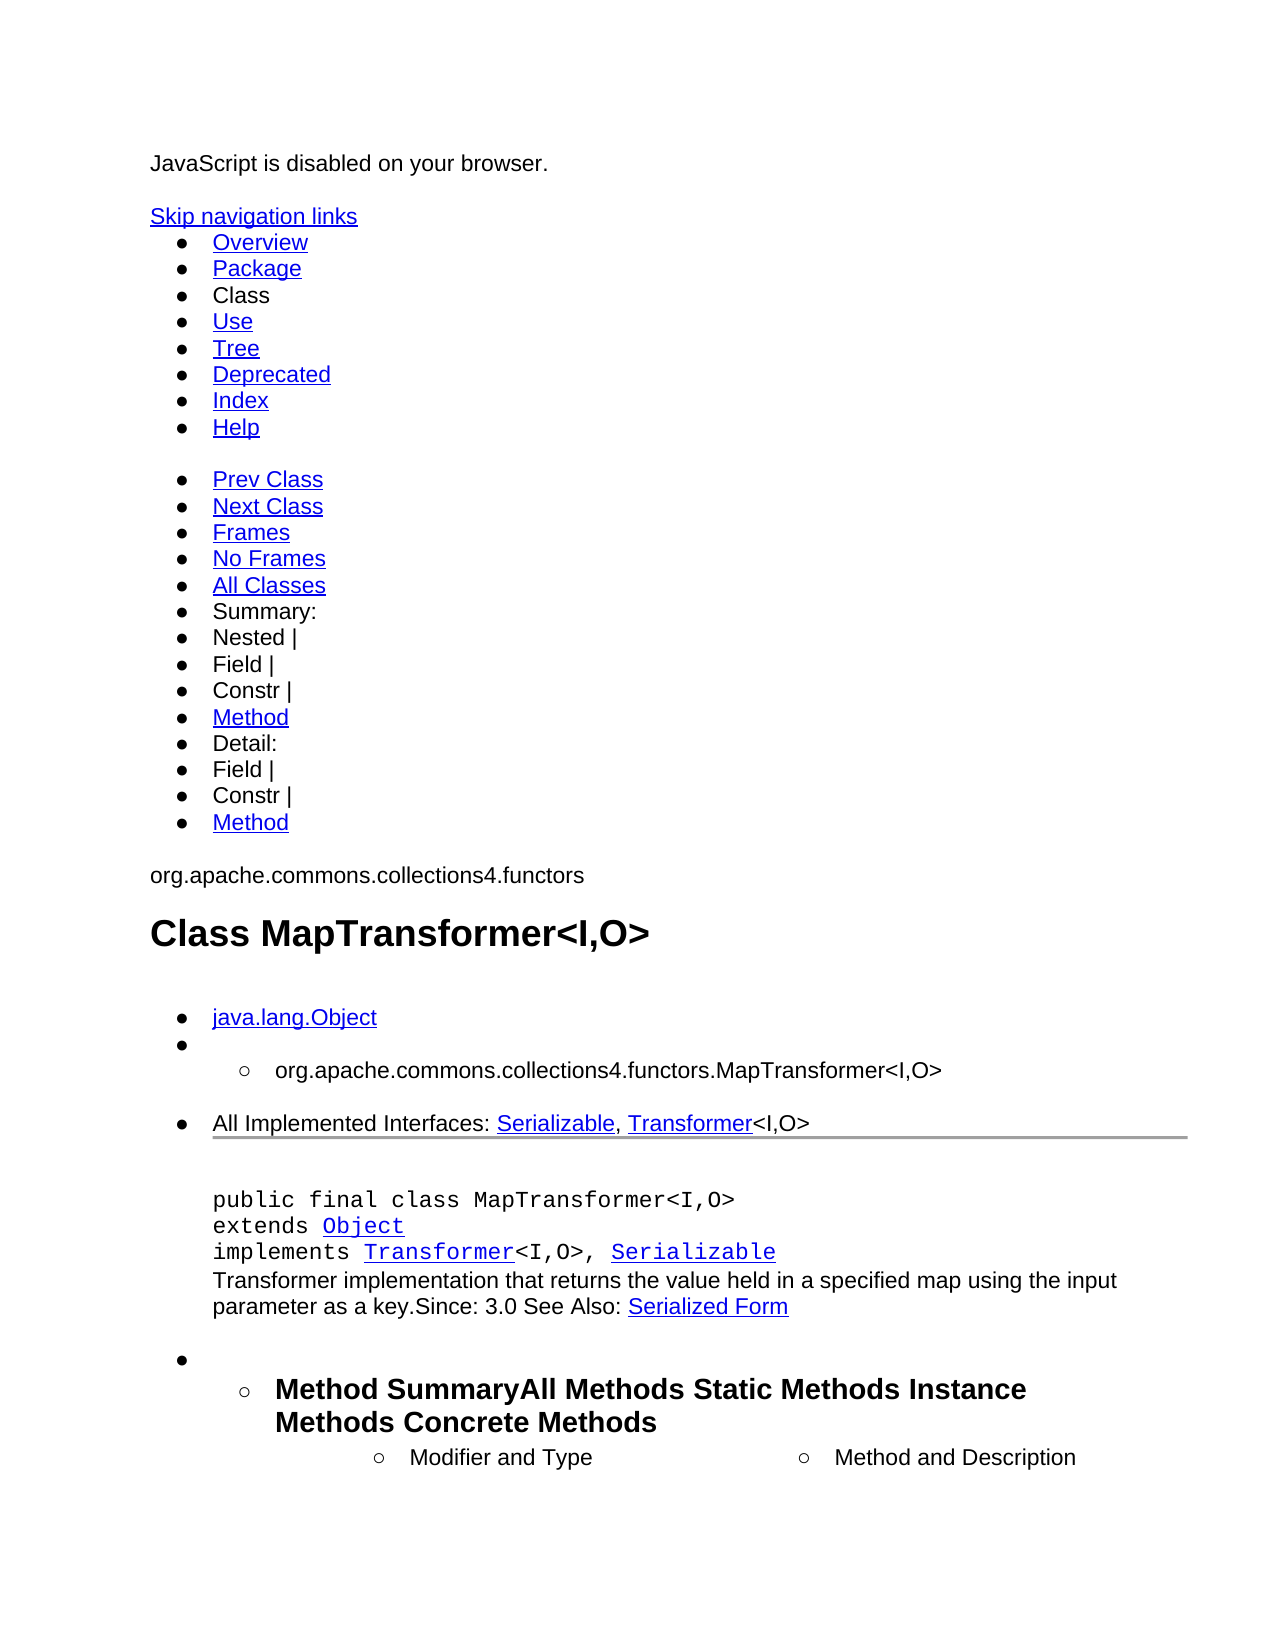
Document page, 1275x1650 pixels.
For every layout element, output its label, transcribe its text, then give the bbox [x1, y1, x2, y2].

text Skip navigation links [150, 203, 1125, 229]
list All Classes [175, 572, 1125, 598]
list Constr | [175, 782, 1125, 809]
text org.apache.commons.collections4.functors [150, 862, 1125, 888]
list Use [175, 308, 1125, 334]
list Frames [175, 519, 1125, 545]
list Prev Class [175, 466, 1125, 493]
list Constr | [175, 677, 1125, 703]
list Field | [175, 651, 1125, 677]
list No Frames [175, 545, 1125, 572]
subtitle Method SummaryAll Methods Static Methods Instance Methods Concrete Methods [237, 1372, 1125, 1439]
list Index [175, 387, 1125, 413]
text JavaScript is disabled on your browser. [150, 150, 1125, 176]
list Next Class [175, 493, 1125, 519]
list Summary: [175, 598, 1125, 624]
list Field | [175, 756, 1125, 782]
list Package [175, 255, 1125, 282]
list Overview [175, 229, 1125, 255]
list Detail: [175, 730, 1125, 756]
subtitle Class MapTransformer<I,O> [150, 911, 1125, 954]
list Nested | [175, 624, 1125, 651]
table_header Method and Description [705, 1439, 1130, 1475]
list Tree [175, 334, 1125, 361]
list Class [175, 282, 1125, 308]
list Help [175, 413, 1125, 440]
list Method [175, 809, 1125, 835]
list All Implemented Interfaces: Serializable, Transformer<I,O> public final class MapTransformer<I,O> extends Object implements Transformer<I,O>, Serializable Transformer implementation that returns the value held in a specified map using the input parameter as a key.Since: 3.0 See Also: Serialized Form [175, 1110, 1125, 1319]
list Method [175, 703, 1125, 730]
list Deprecated [175, 361, 1125, 387]
list org.apache.commons.collections4.functors.MapTransformer<I,O> [237, 1057, 1125, 1083]
list java.lang.Object [175, 1004, 1125, 1031]
table_header Modifier and Type [280, 1439, 705, 1475]
